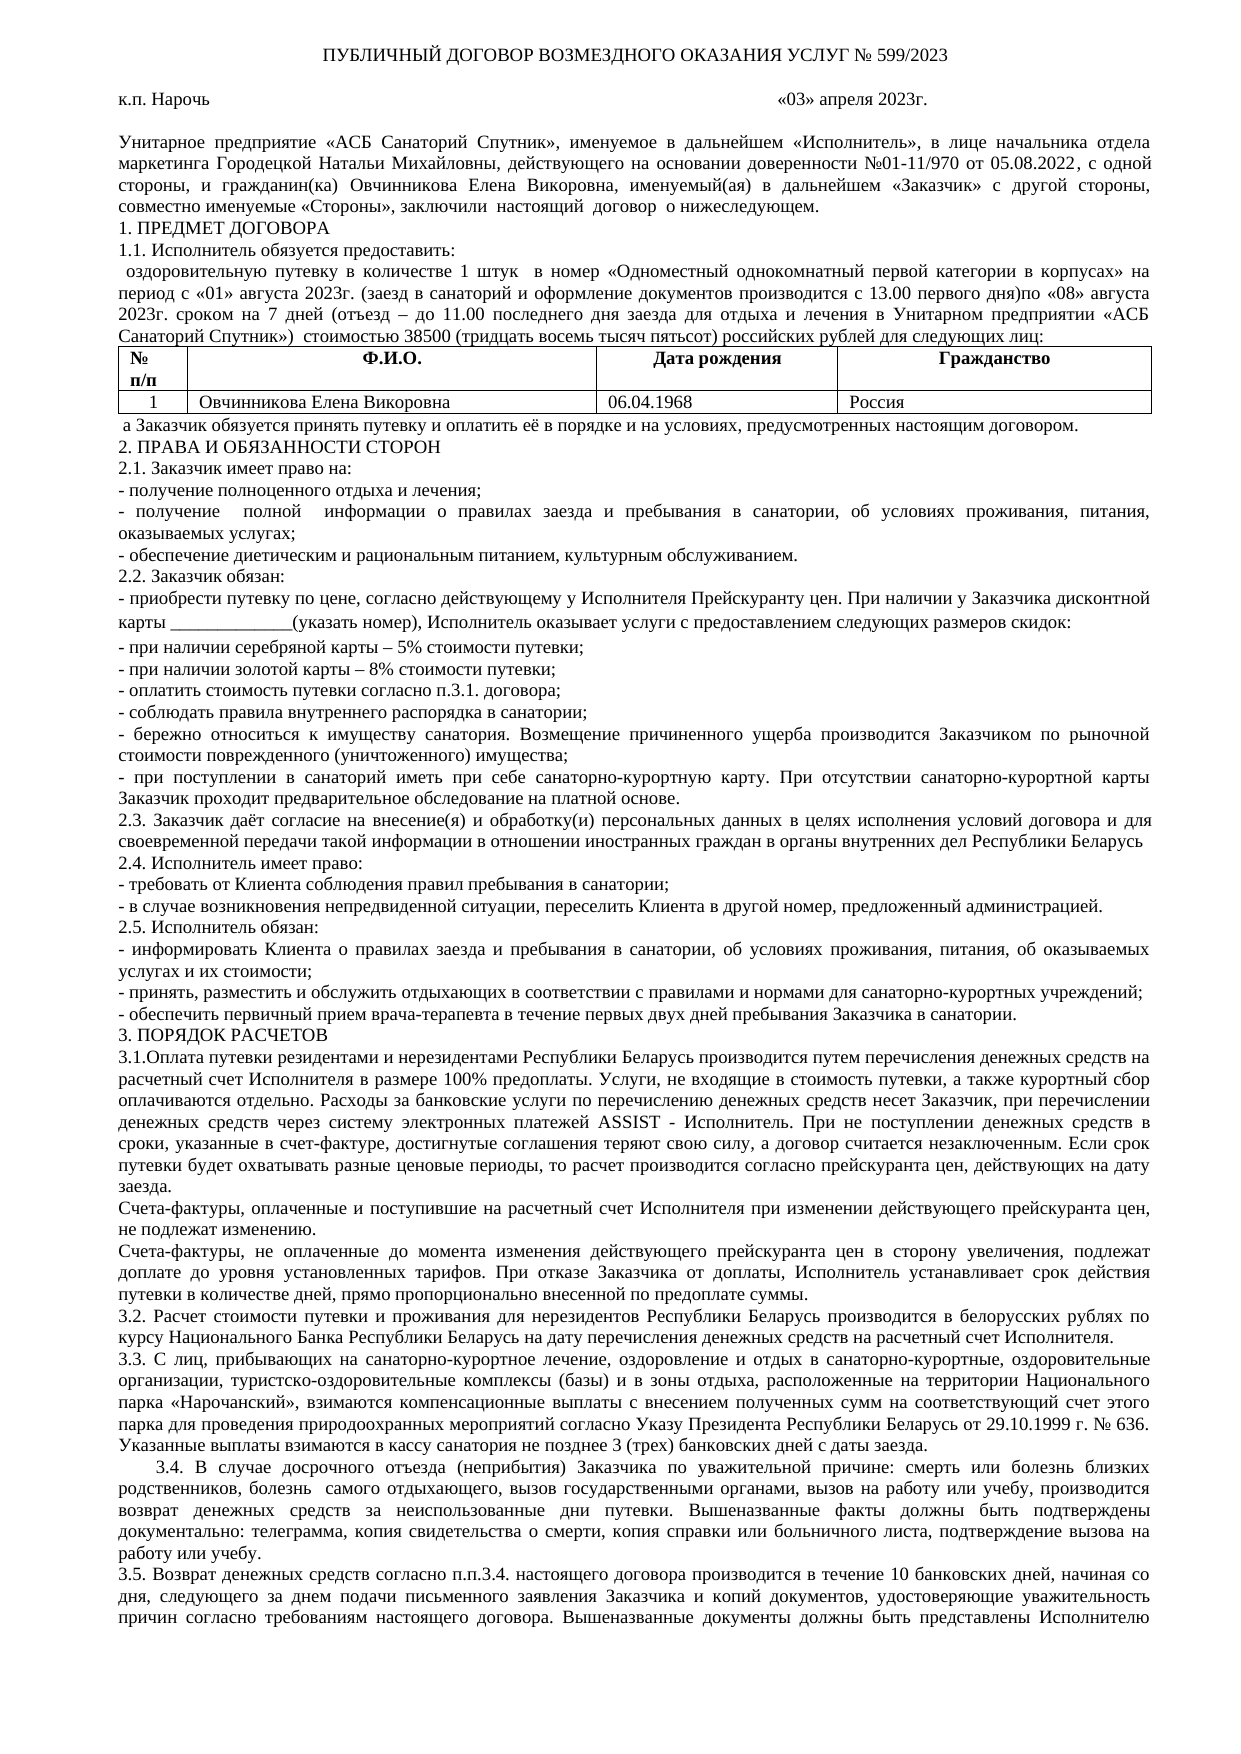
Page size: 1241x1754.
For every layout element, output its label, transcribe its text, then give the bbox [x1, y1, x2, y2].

table_cell Россия [838, 391, 1151, 413]
text - обеспечение диетическим и рациональным питанием, культурным обслуживанием. [118, 543, 1152, 565]
text 2.5. Исполнитель обязан: [118, 916, 1152, 938]
text Счета-фактуры, не оплаченные до момента изменения действующего прейскуранта цен в сторону увеличения, подлежат доплате до уровня установленных тарифов. При отказе Заказчика от доплаты, Исполнитель устанавливает срок действия путевки в количестве дней, прямо пропорционально внесенной по предоплате суммы. [118, 1240, 1152, 1304]
text - при поступлении в санаторий иметь при себе санаторно-курортную карту. При отсутствии санаторно-курортной карты Заказчик проходит предварительное обследование на платной основе. [118, 766, 1152, 809]
text 2.2. Заказчик обязан: [118, 565, 1152, 587]
text 2. ПРАВА И ОБЯЗАННОСТИ СТОРОН [118, 436, 1152, 457]
text - приобрести путевку по цене, согласно действующему у Исполнителя Прейскуранту цен. При наличии у Заказчика дисконтной карты _____________(указать номер), Исполнитель оказывает услуги с предоставлением следующих размеров скидок: [118, 587, 1152, 633]
text - принять, разместить и обслужить отдыхающих в соответствии с правилами и нормами для санаторно-курортных учреждений; [118, 981, 1152, 1003]
list 3.4. В случае досрочного отъезда (неприбытия) Заказчика по уважительной причине: смерть или болезнь близких родственников, болезнь самого отдыхающего, вызов государственными органами, вызов на работу или учебу, производится возврат денежных средств за неиспользованные дни путевки. Вышеназванные факты должны быть подтверждены документально: телеграмма, копия свидетельства о смерти, копия справки или больничного листа, подтверждение вызова на работу или учебу. [118, 1456, 1152, 1563]
text - получение полной информации о правилах заезда и пребывания в санатории, об условиях проживания, питания, оказываемых услугах; [118, 500, 1152, 543]
text - в случае возникновения непредвиденной ситуации, переселить Клиента в другой номер, предложенный администрацией. [118, 895, 1152, 916]
text а Заказчик обязуется принять путевку и оплатить её в порядке и на условиях, предусмотренных настоящим договором. [118, 414, 1152, 436]
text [118, 1563, 1152, 1628]
text 2.4. Исполнитель имеет право: [118, 852, 1152, 873]
text - бережно относиться к имуществу санатория. Возмещение причиненного ущерба производится Заказчиком по рыночной стоимости поврежденного (уничтоженного) имущества; [118, 722, 1152, 766]
table_header Дата рождения [597, 347, 837, 390]
text - информировать Клиента о правилах заезда и пребывания в санатории, об условиях проживания, питания, об оказываемых услугах и их стоимости; [118, 938, 1152, 981]
text к.п. Нарочь «03» апреля 2023г. [118, 87, 1152, 109]
text 3.2. Расчет стоимости путевки и проживания для нерезидентов Республики Беларусь производится в белорусских рублях по курсу Национального Банка Республики Беларусь на дату перечисления денежных средств на расчетный счет Исполнителя. [118, 1304, 1152, 1348]
table_header № п/п [119, 347, 187, 390]
text Счета-фактуры, оплаченные и поступившие на расчетный счет Исполнителя при изменении действующего прейскуранта цен, не подлежат изменению. [118, 1197, 1152, 1240]
text 3.3. С лиц, прибывающих на санаторно-курортное лечение, оздоровление и отдых в санаторно-курортные, оздоровительные организации, туристско-оздоровительные комплексы (базы) и в зоны отдыха, расположенные на территории Национального парка «Нарочанский», взимаются компенсационные выплаты с внесением полученных сумм на соответствующий счет этого парка для проведения природоохранных мероприятий согласно Указу Президента Республики Беларусь от 29.10.1999 г. № 636. Указанные выплаты взимаются в кассу санатория не позднее 3 (трех) банковских дней с даты заезда. [118, 1348, 1152, 1456]
text 1.1. Исполнитель обязуется предоставить: [118, 238, 1152, 260]
text - получение полноценного отдыха и лечения; [118, 479, 1152, 500]
table_cell 06.04.1968 [597, 391, 837, 413]
text 2.1. Заказчик имеет право на: [118, 457, 1152, 479]
text - обеспечить первичный прием врача-терапевта в течение первых двух дней пребывания Заказчика в санатории. [118, 1003, 1152, 1024]
text - при наличии золотой карты – 8% стоимости путевки; [118, 658, 1152, 679]
table_cell 1 [119, 391, 187, 413]
text оздоровительную путевку в количестве 1 штук в номер «Одноместный однокомнатный первой категории в корпусах» на период с «01» августа 2023г. (заезд в санаторий и оформление документов производится с 13.00 первого дня)по «08» августа 2023г. сроком на 7 дней (отъезд – до 11.00 последнего дня заезда для отдыха и лечения в Унитарном предприятии «АСБ Санаторий Спутник») стоимостью 38500 (тридцать восемь тысяч пятьсот) российских рублей для следующих лиц: [118, 260, 1152, 346]
table_cell Овчинникова Елена Викоровна [188, 391, 596, 413]
text 1. ПРЕДМЕТ ДОГОВОРА [118, 217, 1152, 238]
text Унитарное предприятие «АСБ Санаторий Спутник», именуемое в дальнейшем «Исполнитель», в лице начальника отдела маркетинга Городецкой Натальи Михайловны, действующего на основании доверенности №01-11/970 от 05.08.2022, с одной стороны, и гражданин(ка) Овчинникова Елена Викоровна, именуемый(ая) в дальнейшем «Заказчик» с другой стороны, совместно именуемые «Стороны», заключили настоящий договор о нижеследующем. [118, 131, 1152, 217]
text - при наличии серебряной карты – 5% стоимости путевки; [118, 636, 1152, 658]
text 2.3. Заказчик даёт согласие на внесение(я) и обработку(и) персональных данных в целях исполнения условий договора и для своевременной передачи такой информации в отношении иностранных граждан в органы внутренних дел Республики Беларусь [118, 809, 1152, 852]
text - оплатить стоимость путевки согласно п.3.1. договора; [118, 679, 1152, 701]
text ПУБЛИЧНЫЙ ДОГОВОР ВОЗМЕЗДНОГО ОКАЗАНИЯ УСЛУГ № 599/2023 [118, 44, 1152, 66]
text - соблюдать правила внутреннего распорядка в санатории; [118, 701, 1152, 722]
text 3.1.Оплата путевки резидентами и нерезидентами Республики Беларусь производится путем перечисления денежных средств на расчетный счет Исполнителя в размере 100% предоплаты. Услуги, не входящие в стоимость путевки, а также курортный сбор оплачиваются отдельно. Расходы за банковские услуги по перечислению денежных средств несет Заказчик, при перечислении денежных средств через систему электронных платежей ASSIST - Исполнитель. При не поступлении денежных средств в сроки, указанные в счет-фактуре, достигнутые соглашения теряют свою силу, а договор считается незаключенным. Если срок путевки будет охватывать разные ценовые периоды, то расчет производится согласно прейскуранта цен, действующих на дату заезда. [118, 1046, 1152, 1197]
table_header Ф.И.О. [188, 347, 596, 390]
text 3. ПОРЯДОК РАСЧЕТОВ [118, 1024, 1152, 1046]
text - требовать от Клиента соблюдения правил пребывания в санатории; [118, 873, 1152, 895]
table_header Гражданство [838, 347, 1151, 390]
